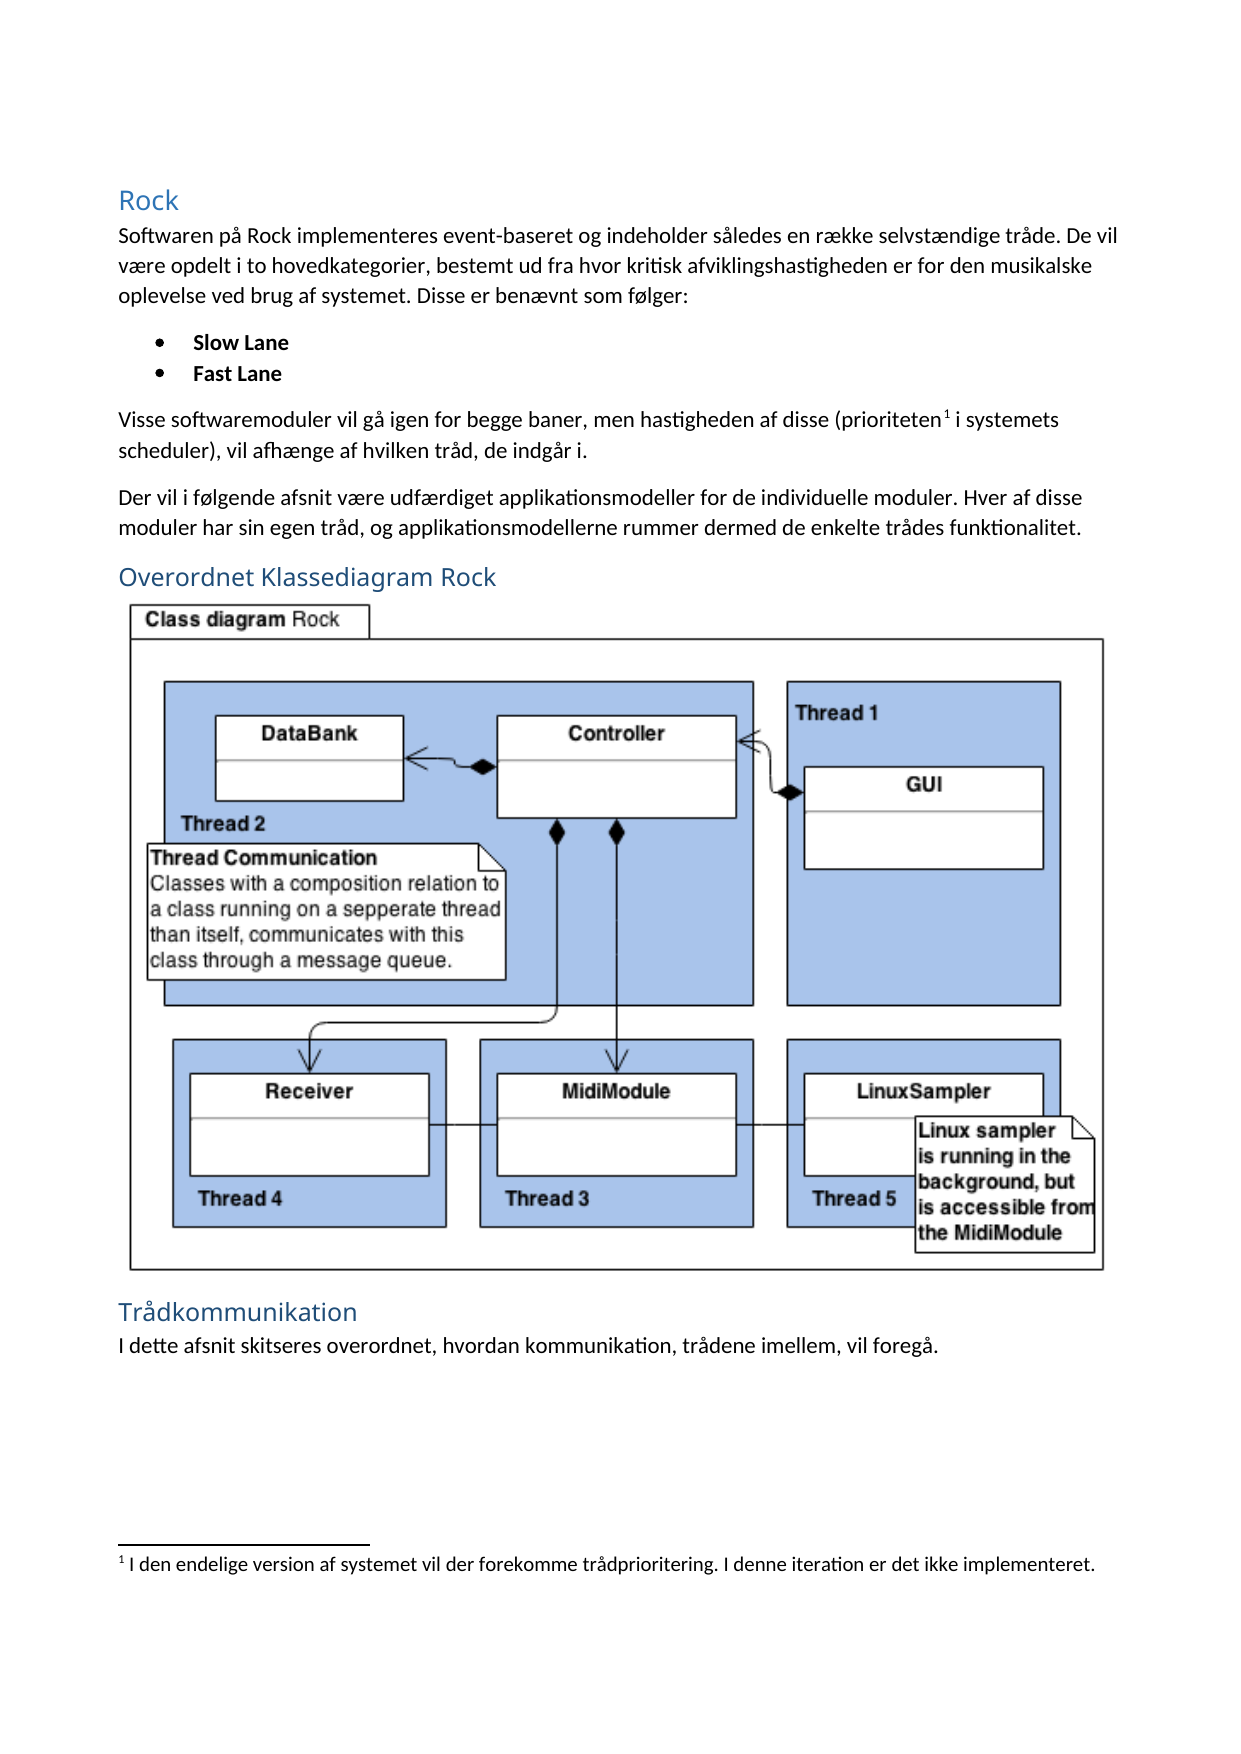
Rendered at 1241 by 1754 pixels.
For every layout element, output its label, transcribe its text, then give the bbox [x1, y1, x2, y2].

text Visse softwaremoduler vil gå igen for begge baner, men hastigheden af disse (prioriteten i systemets scheduler), vil afhænge af hvilken tråd, de indgår i. [118, 406, 1122, 464]
text I dette afsnit skitseres overordnet, hvordan kommunikation, trådene imellem, vil foregå. [118, 1332, 1122, 1360]
text Der vil i følgende afsnit være udfærdiget applikationsmodeller for de individuelle moduler. Hver af disse moduler har sin egen tråd, og applikationsmodellerne rummer dermed de enkelte trådes funktionalitet. [118, 483, 1122, 541]
list Fast Lane [156, 359, 1122, 387]
list Slow Lane [156, 328, 1122, 356]
subtitle Overordnet Klassediagram Rock [118, 560, 1122, 594]
subtitle Rock [118, 181, 1122, 218]
picture [118, 596, 1123, 1276]
subtitle Trådkommunikation [118, 1295, 1122, 1329]
text Softwaren på Rock implementeres event-baseret og indeholder således en række selvstændige tråde. De vil være opdelt i to hovedkategorier, bestemt ud fra hvor kritisk afviklingshastigheden er for den musikalske oplevelse ved brug af systemet. Disse er benævnt som følger: [118, 221, 1122, 309]
